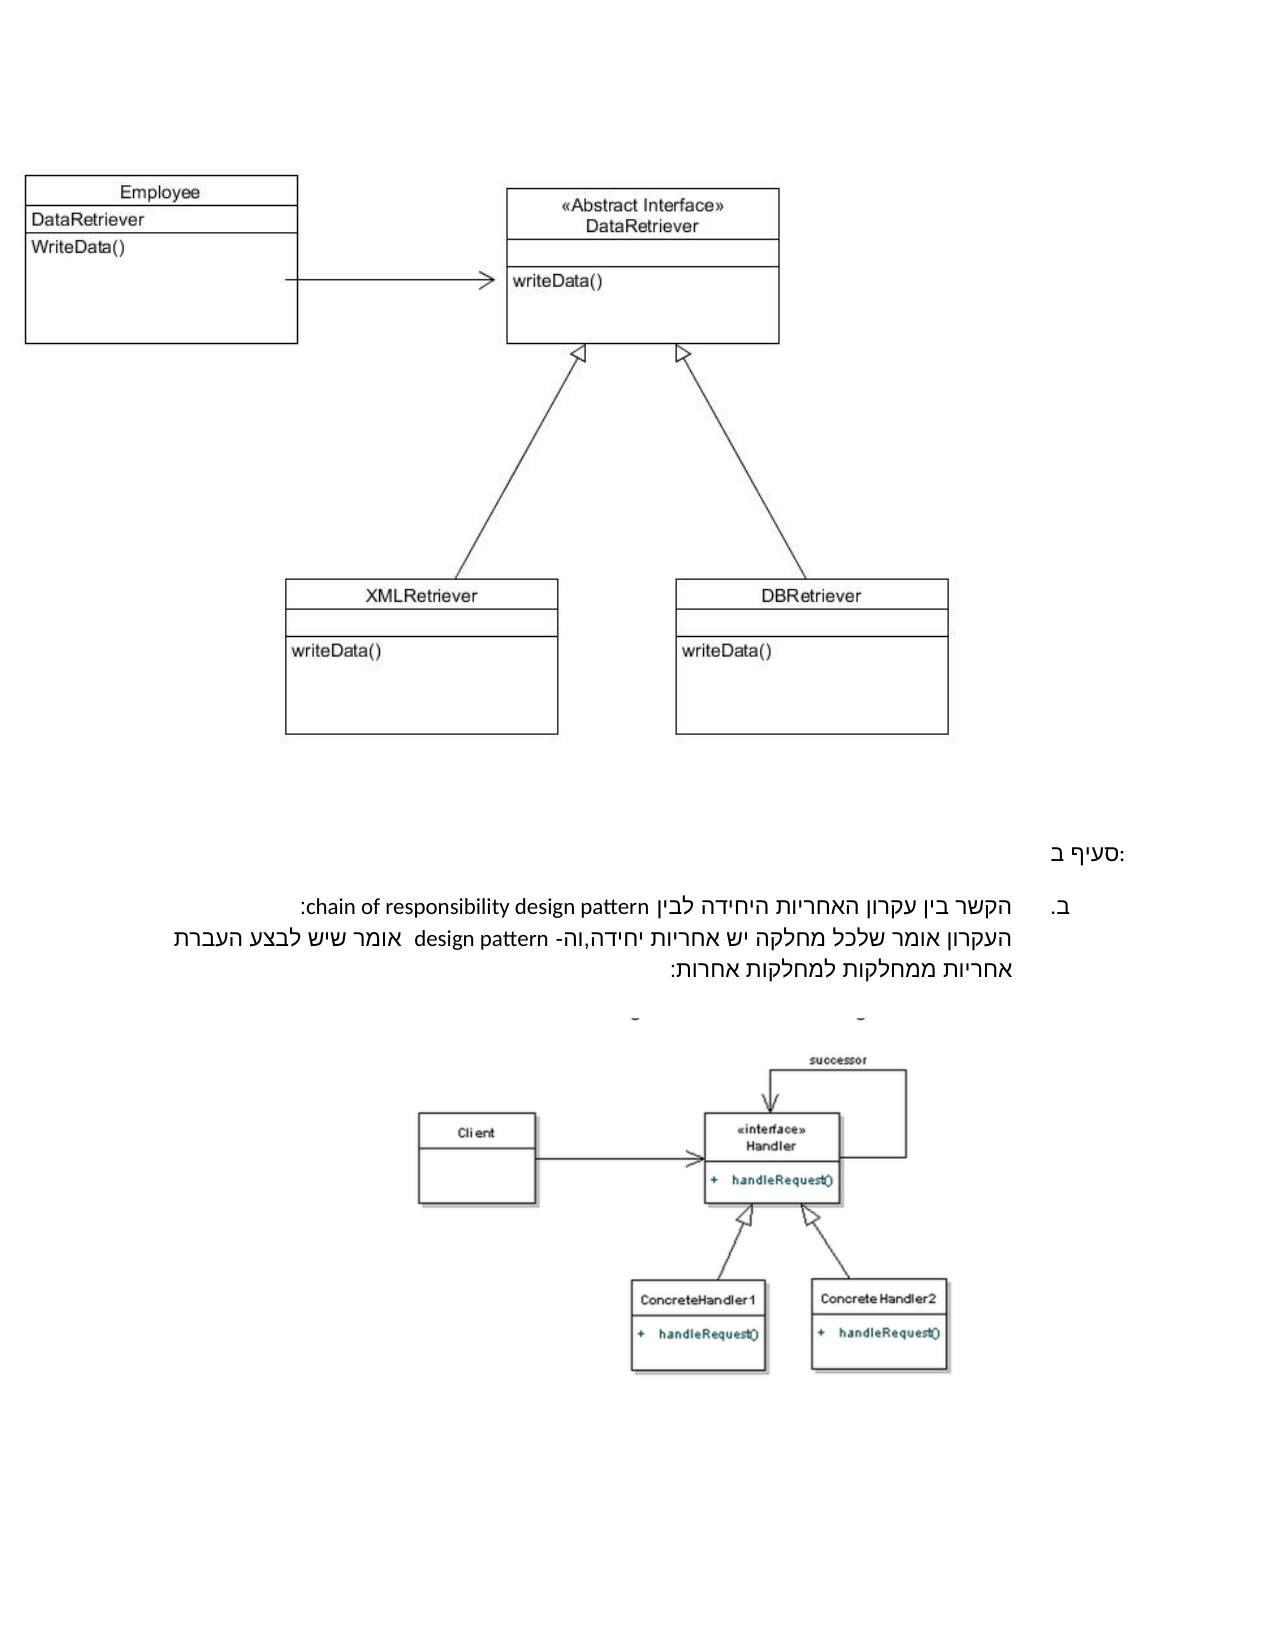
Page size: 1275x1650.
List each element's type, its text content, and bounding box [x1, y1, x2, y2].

text סעיף ב: [150, 839, 1125, 867]
list העקרון אומר שלכל מחלקה יש אחריות יחידה,וה- design pattern אומר שיש לבצע העברת אחריות ממחלקות למחלקות אחרות: [150, 924, 1012, 982]
list הקשר בין עקרון האחריות היחידה לבין chain of responsibility design pattern: [150, 892, 1050, 920]
picture [0, 150, 975, 761]
